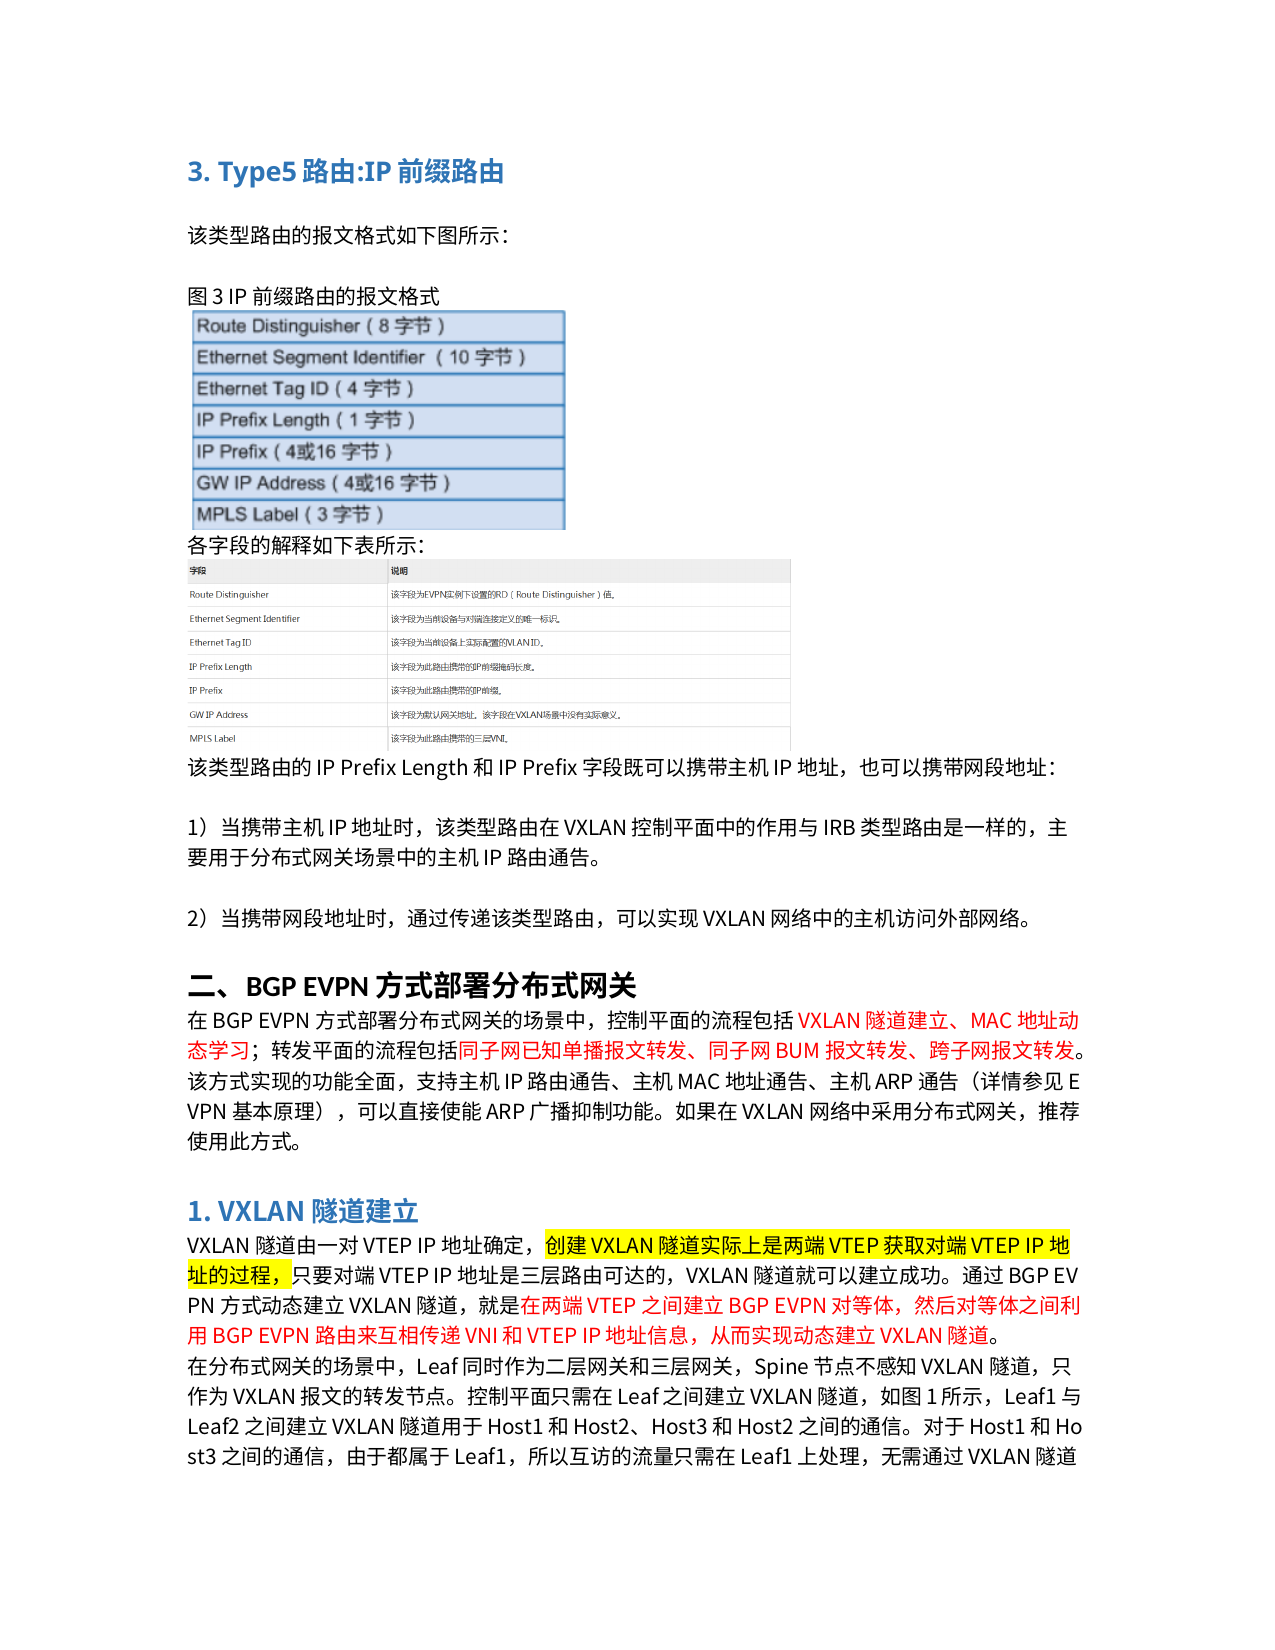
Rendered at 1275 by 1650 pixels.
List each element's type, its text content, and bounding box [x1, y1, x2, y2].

subtitle 二、BGP EVPN方式部署分布式网关 [187, 962, 1087, 1004]
text 各字段的解释如下表所示： [187, 529, 1087, 560]
subtitle 3. Type5路由:IP前缀路由 [187, 150, 1087, 189]
text 该类型路由的IP Prefix Length和IP Prefix字段既可以携带主机IP地址，也可以携带网段地址： [187, 751, 1087, 781]
text 在BGP EVPN方式部署分布式网关的场景中，控制平面的流程包括VXLAN隧道建立、MAC地址动态学习；转发平面的流程包括同子网已知单播报文转发、同子网BUM报文转发、跨子网报文转发。该方式实现的功能全面，支持主机IP路由通告、主机MAC地址通告、主机ARP通告（详情参见EVPN基本原理），可以直接使能ARP广播抑制功能。如果在VXLAN网络中采用分布式网关，推荐使用此方式。 [187, 1004, 1087, 1156]
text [187, 1350, 1087, 1471]
text 1）当携带主机IP地址时，该类型路由在VXLAN控制平面中的作用与IRB类型路由是一样的，主要用于分布式网关场景中的主机IP路由通告。 [187, 811, 1087, 872]
picture [192, 310, 567, 530]
subtitle 1. VXLAN隧道建立 [187, 1190, 1087, 1229]
text VXLAN隧道由一对VTEP IP地址确定，创建VXLAN隧道实际上是两端VTEP获取对端VTEP IP地址的过程，只要对端VTEP IP地址是三层路由可达的，VXLAN隧道就可以建立成功。通过BGP EVPN方式动态建立VXLAN隧道，就是在两端VTEP之间建立BGP EVPN对等体，然后对等体之间利用BGP EVPN路由来互相传递VNI和VTEP IP地址信息，从而实现动态建立VXLAN隧道。 [187, 1229, 1087, 1350]
text 图3 IP前缀路由的报文格式 [187, 280, 1087, 310]
picture [187, 559, 791, 751]
text 2）当携带网段地址时，通过传递该类型路由，可以实现VXLAN网络中的主机访问外部网络。 [187, 902, 1087, 932]
text 该类型路由的报文格式如下图所示： [187, 219, 1087, 250]
